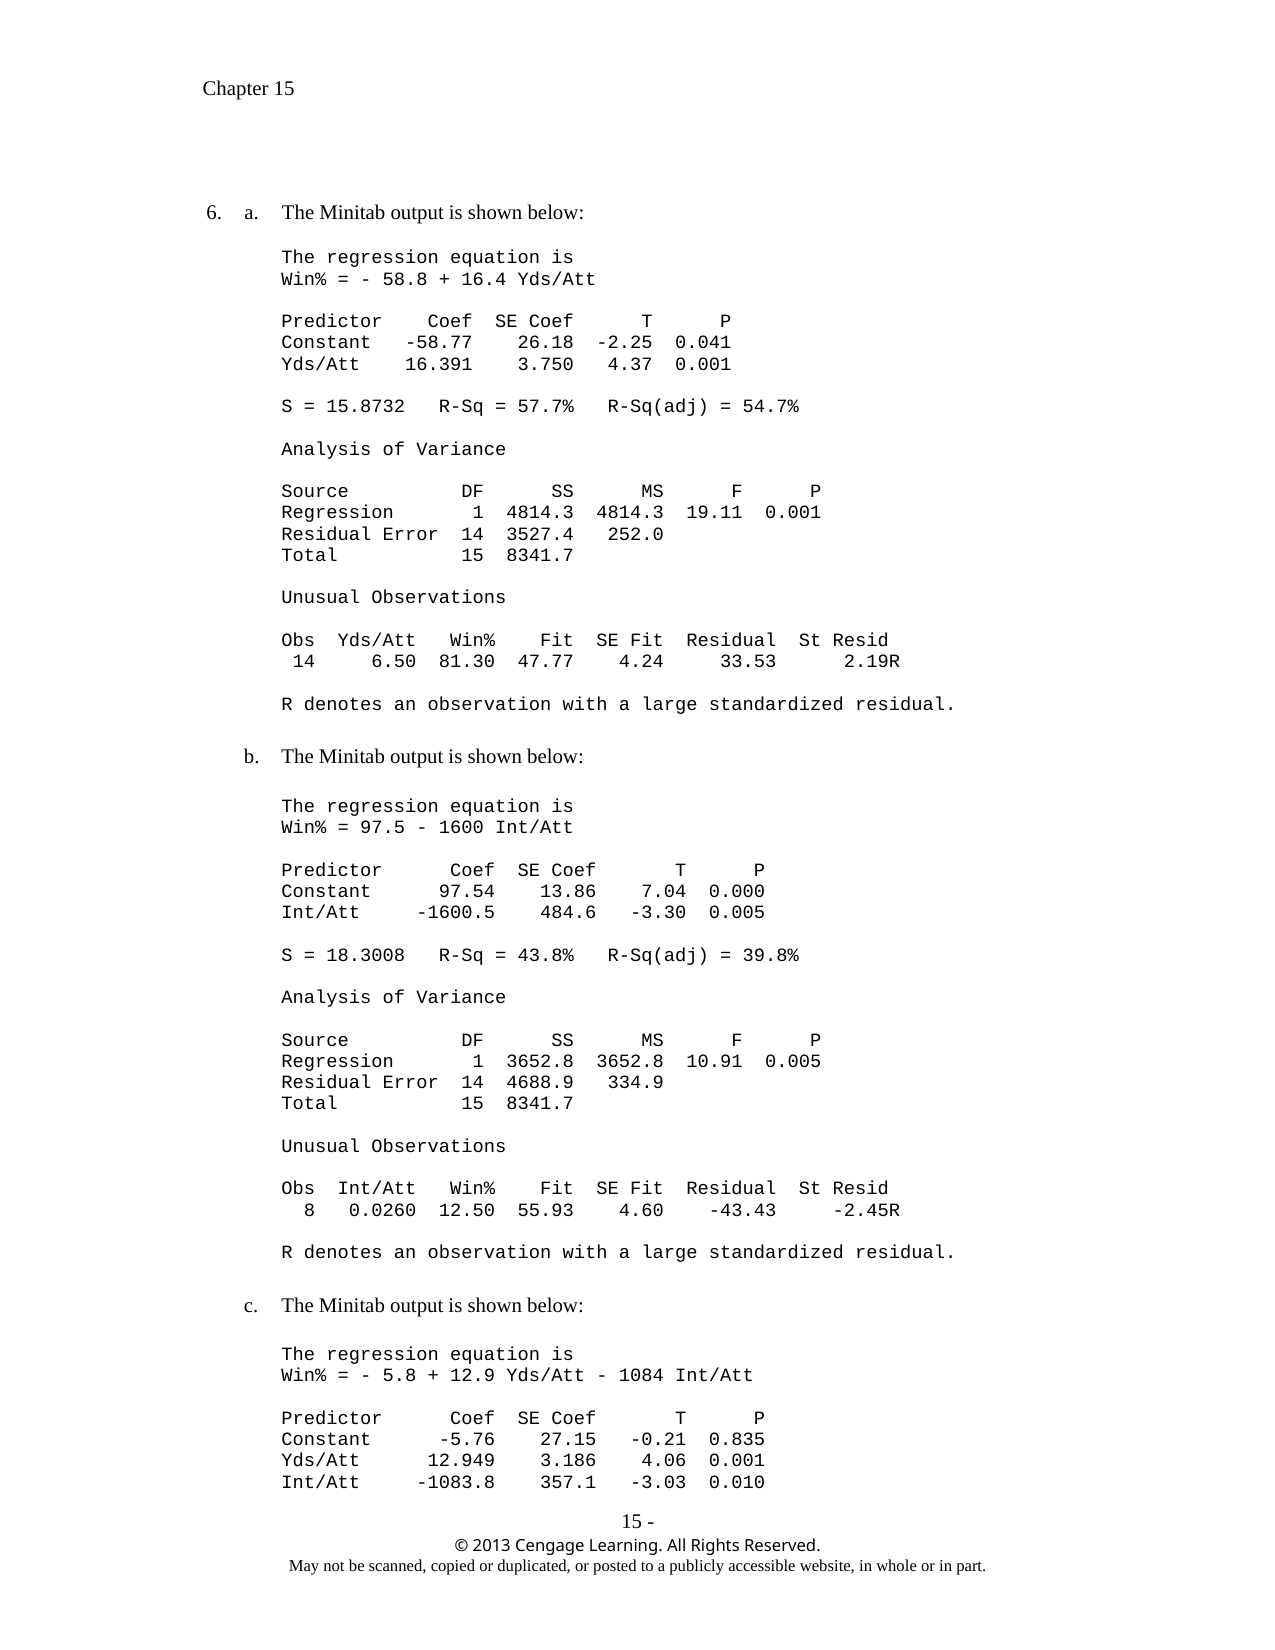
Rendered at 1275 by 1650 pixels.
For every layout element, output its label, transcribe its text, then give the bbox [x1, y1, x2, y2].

text Analysis of Variance [281, 439, 1125, 461]
text Predictor Coef SE Coef T P [150, 860, 1125, 882]
text Residual Error 14 3527.4 252.0 [281, 524, 1125, 546]
text Constant 97.54 13.86 7.04 0.000 [150, 882, 1125, 903]
text Yds/Att 16.391 3.750 4.37 0.001 [281, 354, 1125, 376]
text Int/Att -1600.5 484.6 -3.30 0.005 [150, 903, 1125, 924]
text S = 15.8732 R-Sq = 57.7% R-Sq(adj) = 54.7% [281, 397, 1125, 418]
text R denotes an observation with a large standardized residual. [150, 1243, 1125, 1264]
text Obs Yds/Att Win% Fit SE Fit Residual St Resid [281, 631, 1125, 652]
text Predictor Coef SE Coef T P [150, 1409, 1125, 1430]
text S = 18.3008 R-Sq = 43.8% R-Sq(adj) = 39.8% [150, 945, 1125, 967]
text Yds/Att 12.949 3.186 4.06 0.001 [150, 1451, 1125, 1472]
text Unusual Observations [281, 588, 1125, 609]
text Win% = 97.5 - 1600 Int/Att [150, 818, 1125, 839]
text 8 0.0260 12.50 55.93 4.60 -43.43 -2.45R [150, 1200, 1125, 1222]
text The regression equation is [150, 1345, 1125, 1366]
text Residual Error 14 4688.9 334.9 [150, 1073, 1125, 1094]
text Obs Int/Att Win% Fit SE Fit Residual St Resid [150, 1179, 1125, 1200]
text Regression 1 4814.3 4814.3 19.11 0.001 [281, 503, 1125, 524]
text Win% = - 58.8 + 16.4 Yds/Att [281, 269, 1125, 291]
text c. The Minitab output is shown below: [206, 1292, 1125, 1317]
text The regression equation is [281, 248, 1125, 269]
text Total 15 8341.7 [150, 1094, 1125, 1115]
text b. The Minitab output is shown below: [206, 744, 1125, 768]
text R denotes an observation with a large standardized residual. [281, 694, 1125, 716]
text Analysis of Variance [150, 988, 1125, 1009]
text The regression equation is [150, 797, 1125, 818]
text Source DF SS MS F P [281, 482, 1125, 503]
text Constant -58.77 26.18 -2.25 0.041 [281, 333, 1125, 354]
text Source DF SS MS F P [150, 1030, 1125, 1052]
text Int/Att -1083.8 357.1 -3.03 0.010 [150, 1472, 1125, 1494]
text Win% = - 5.8 + 12.9 Yds/Att - 1084 Int/Att [150, 1366, 1125, 1387]
text 14 6.50 81.30 47.77 4.24 33.53 2.19R [281, 652, 1125, 673]
text 6. a. The Minitab output is shown below: [206, 200, 1125, 224]
text Constant -5.76 27.15 -0.21 0.835 [150, 1430, 1125, 1451]
text Regression 1 3652.8 3652.8 10.91 0.005 [150, 1052, 1125, 1073]
text Total 15 8341.7 [281, 546, 1125, 567]
text Predictor Coef SE Coef T P [281, 312, 1125, 333]
text Unusual Observations [150, 1137, 1125, 1158]
